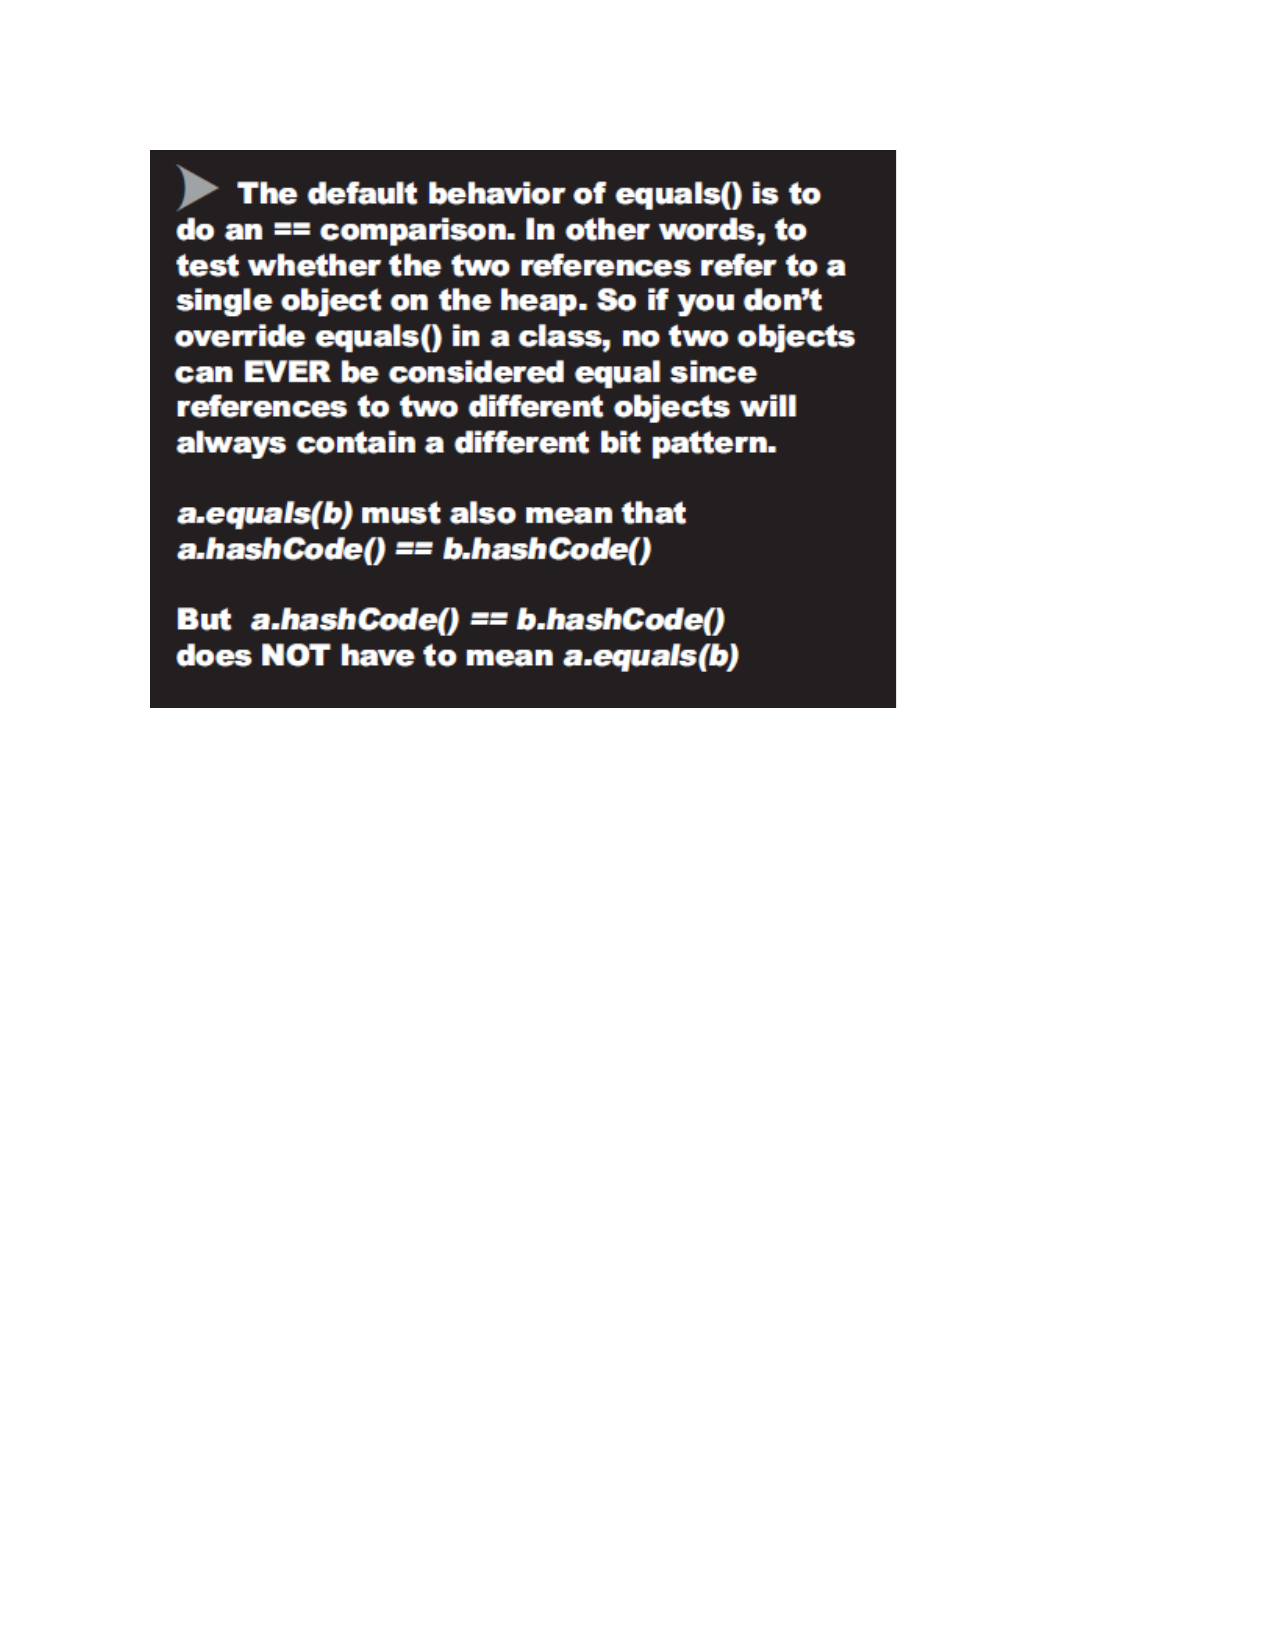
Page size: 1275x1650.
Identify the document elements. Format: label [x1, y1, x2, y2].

picture [150, 150, 897, 708]
